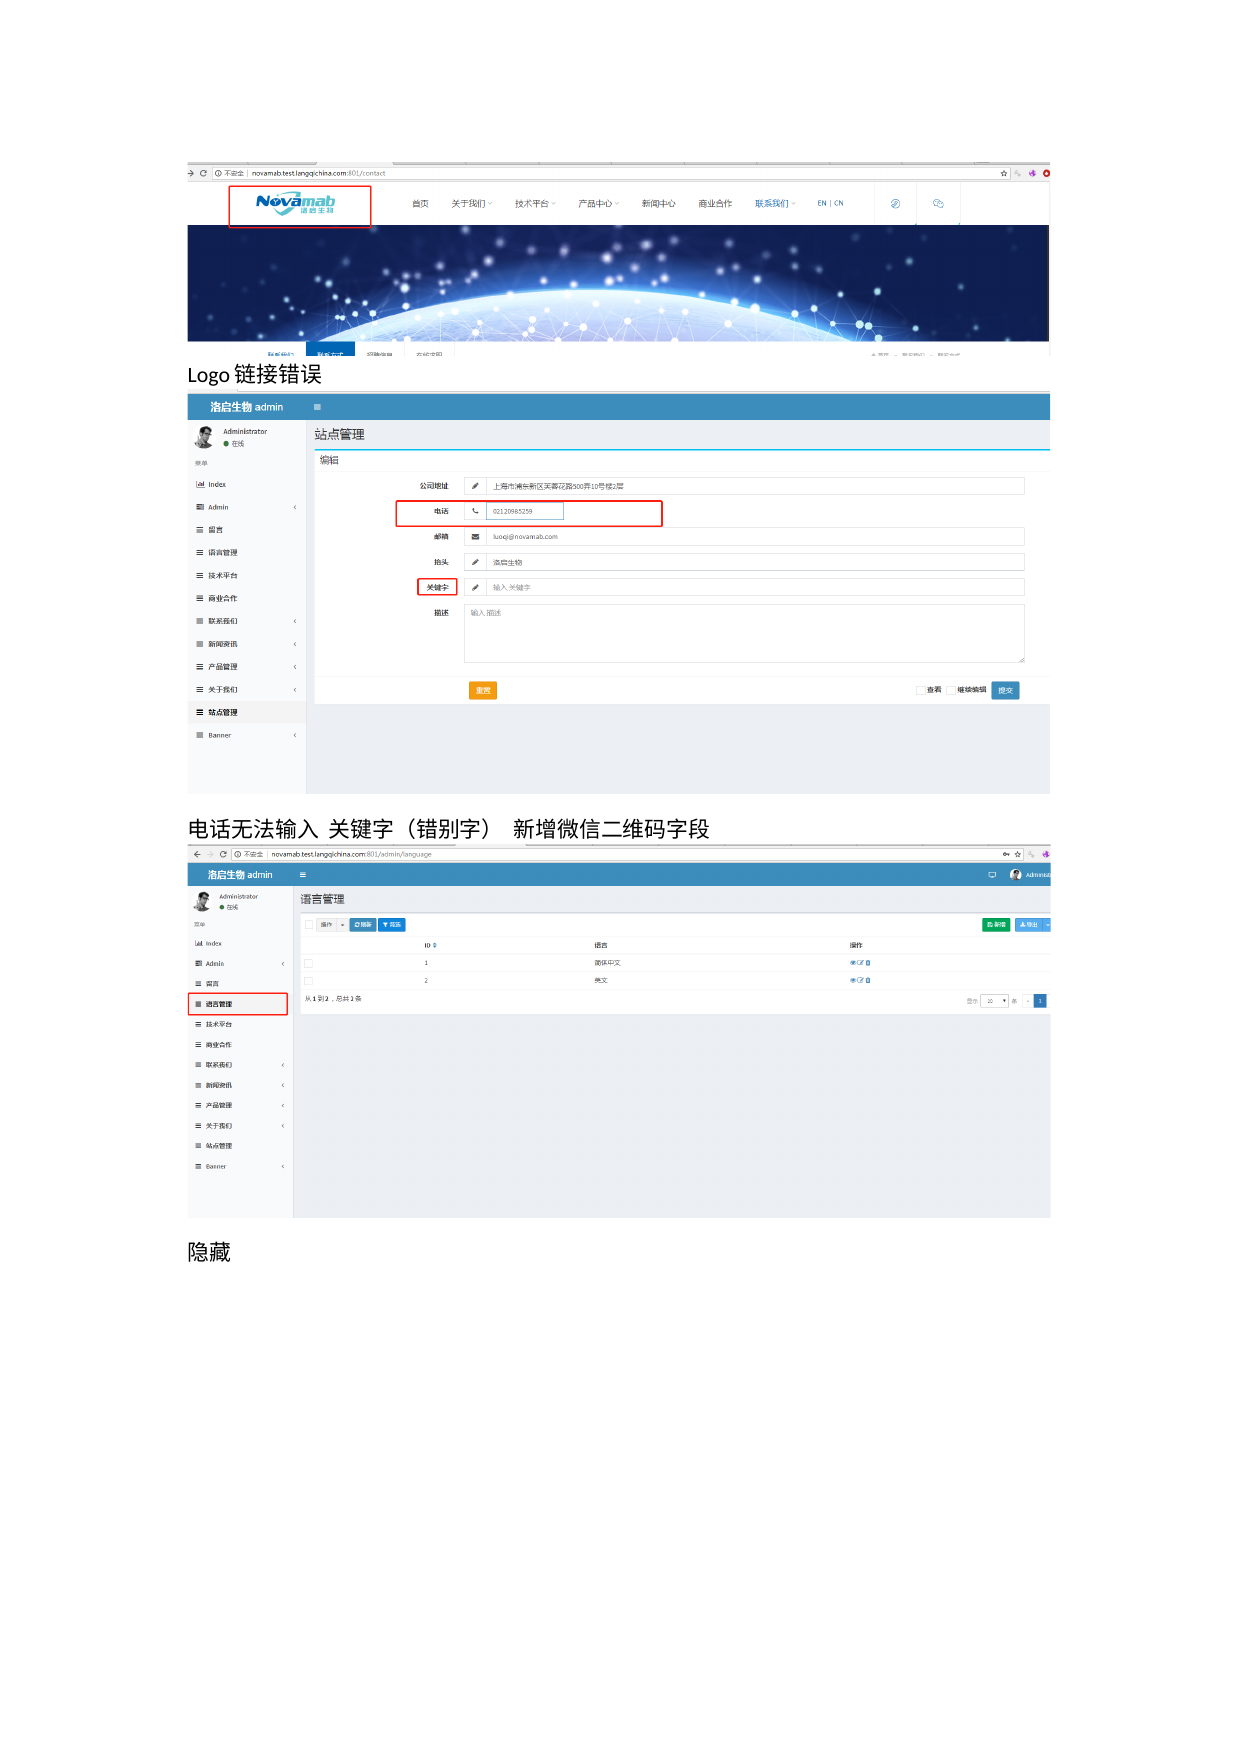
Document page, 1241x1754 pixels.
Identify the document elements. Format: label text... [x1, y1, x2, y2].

text Logo链接错误 [187, 357, 1053, 389]
text 电话无法输入 关键字（错别字） 新增微信二维码字段 [187, 812, 1053, 844]
picture [187, 389, 1051, 794]
picture [187, 162, 1050, 356]
text 隐藏 [187, 1234, 1053, 1267]
picture [187, 844, 1051, 1218]
